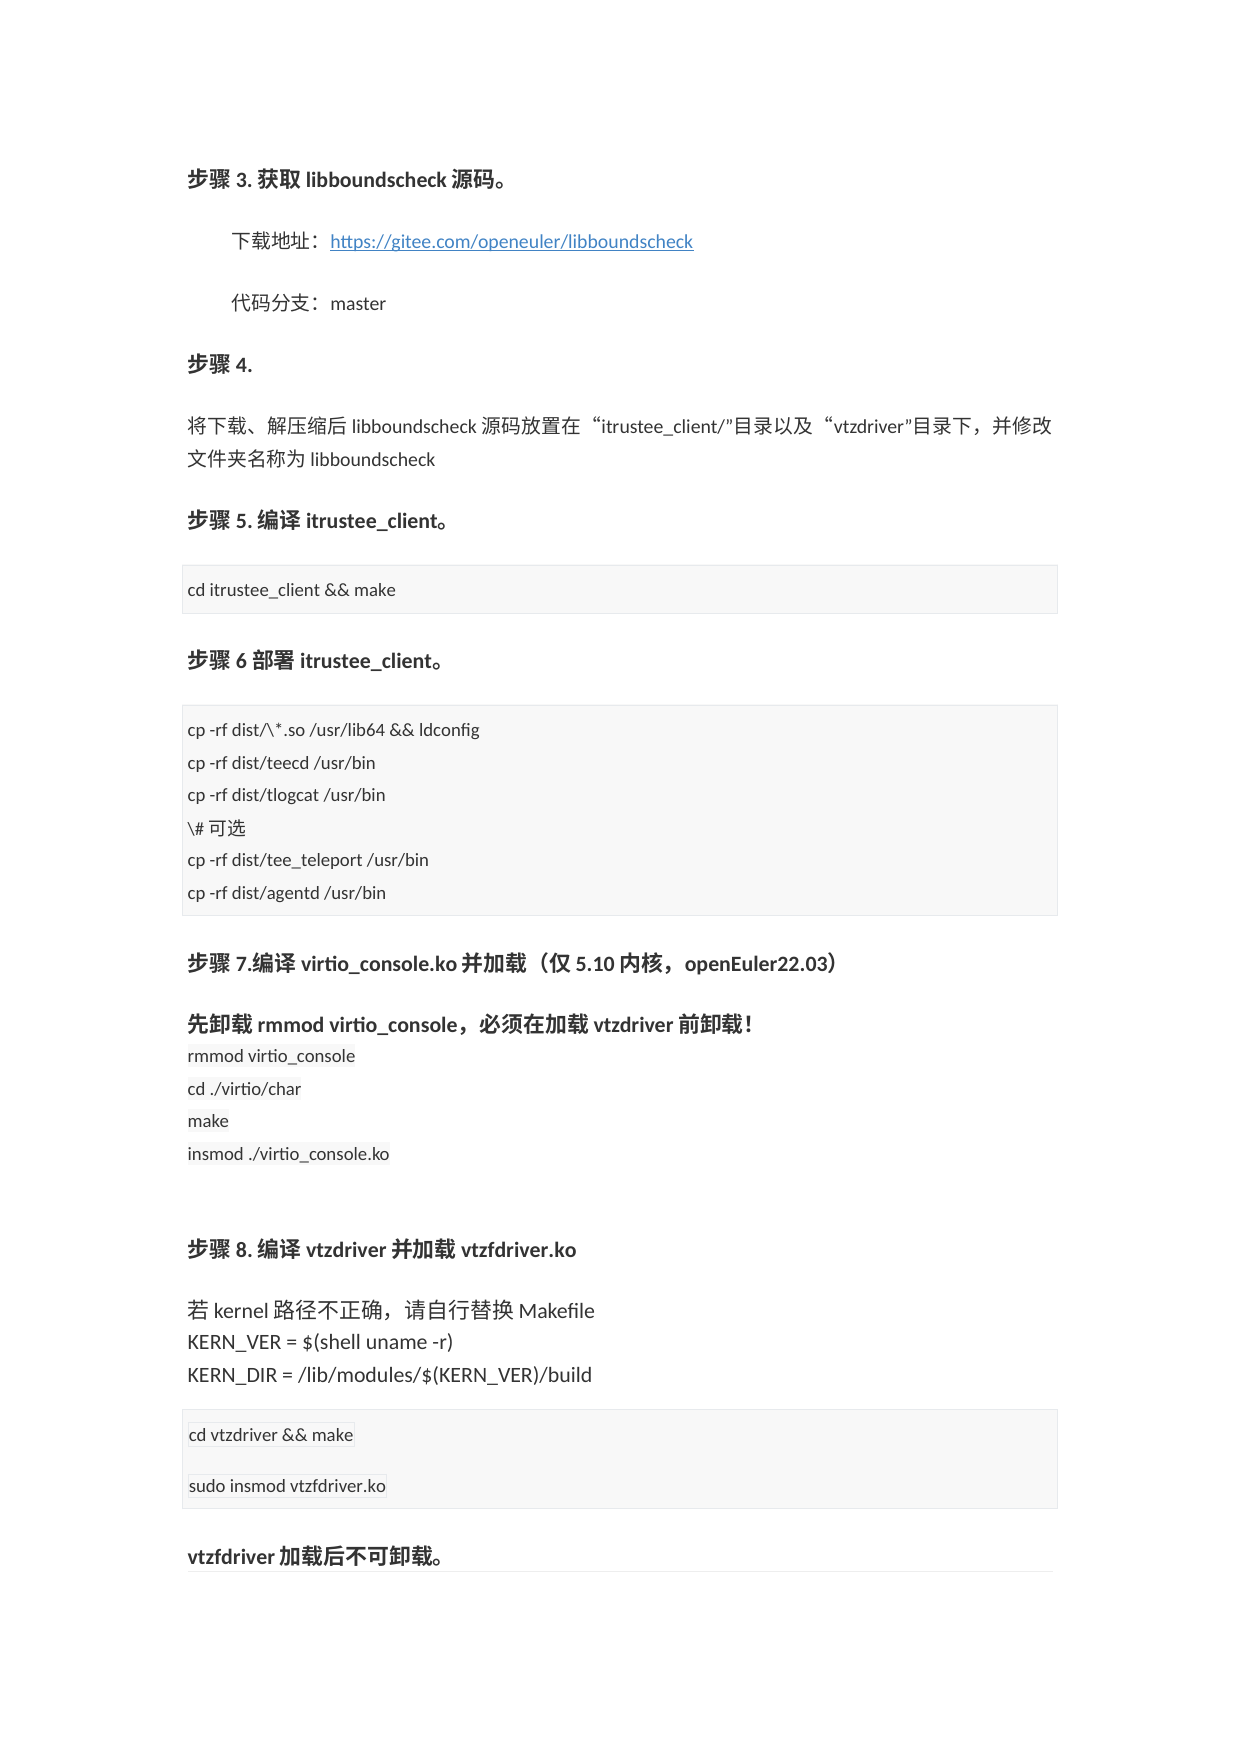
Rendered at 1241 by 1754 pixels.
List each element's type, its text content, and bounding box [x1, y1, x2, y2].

subtitle 步骤3. 获取libboundscheck源码。 [187, 162, 1053, 194]
text 先卸载rmmod virtio_console，必须在加载vtzdriver前卸载！ [187, 1007, 1053, 1039]
text cp -rf dist/\*.so /usr/lib64 && ldconfig cp -rf dist/teecd /usr/bin cp -rf dist/tlogcat /usr/bin \# 可选 cp -rf dist/tee_teleport /usr/bin cp -rf dist/agentd /usr/bin [183, 706, 1057, 915]
text insmod ./virtio_console.ko [187, 1137, 1053, 1169]
text make [187, 1104, 1053, 1137]
text cd vtzdriver && make [183, 1410, 1057, 1451]
subtitle 步骤7.编译virtio_console.ko并加载（仅5.10内核，openEuler22.03） [187, 945, 1053, 978]
subtitle 步骤6 部署itrustee_client。 [187, 643, 1053, 675]
text 代码分支：master [187, 285, 1053, 318]
subtitle 步骤4. [187, 347, 1053, 379]
subtitle 步骤8. 编译vtzdriver并加载vtzfdriver.ko [187, 1231, 1053, 1264]
subtitle vtzfdriver加载后不可卸载。 [187, 1539, 1053, 1572]
text rmmod virtio_console [187, 1039, 1053, 1072]
text KERN_VER = $(shell uname -r) [187, 1325, 1053, 1358]
text sudo insmod vtzfdriver.ko [183, 1460, 1057, 1508]
text KERN_DIR = /lib/modules/$(KERN_VER)/build [187, 1358, 1053, 1390]
text cd itrustee_client && make [183, 566, 1057, 613]
text 下载地址：https://gitee.com/openeuler/libboundscheck [187, 224, 1053, 256]
text cd ./virtio/char [187, 1072, 1053, 1104]
text 若kernel路径不正确，请自行替换Makefile [187, 1293, 1053, 1325]
subtitle 步骤5. 编译itrustee_client。 [187, 503, 1053, 535]
text 将下载、解压缩后libboundscheck源码放置在“itrustee_client/”目录以及“vtzdriver”目录下，并修改文件夹名称为libboundscheck [187, 409, 1053, 474]
